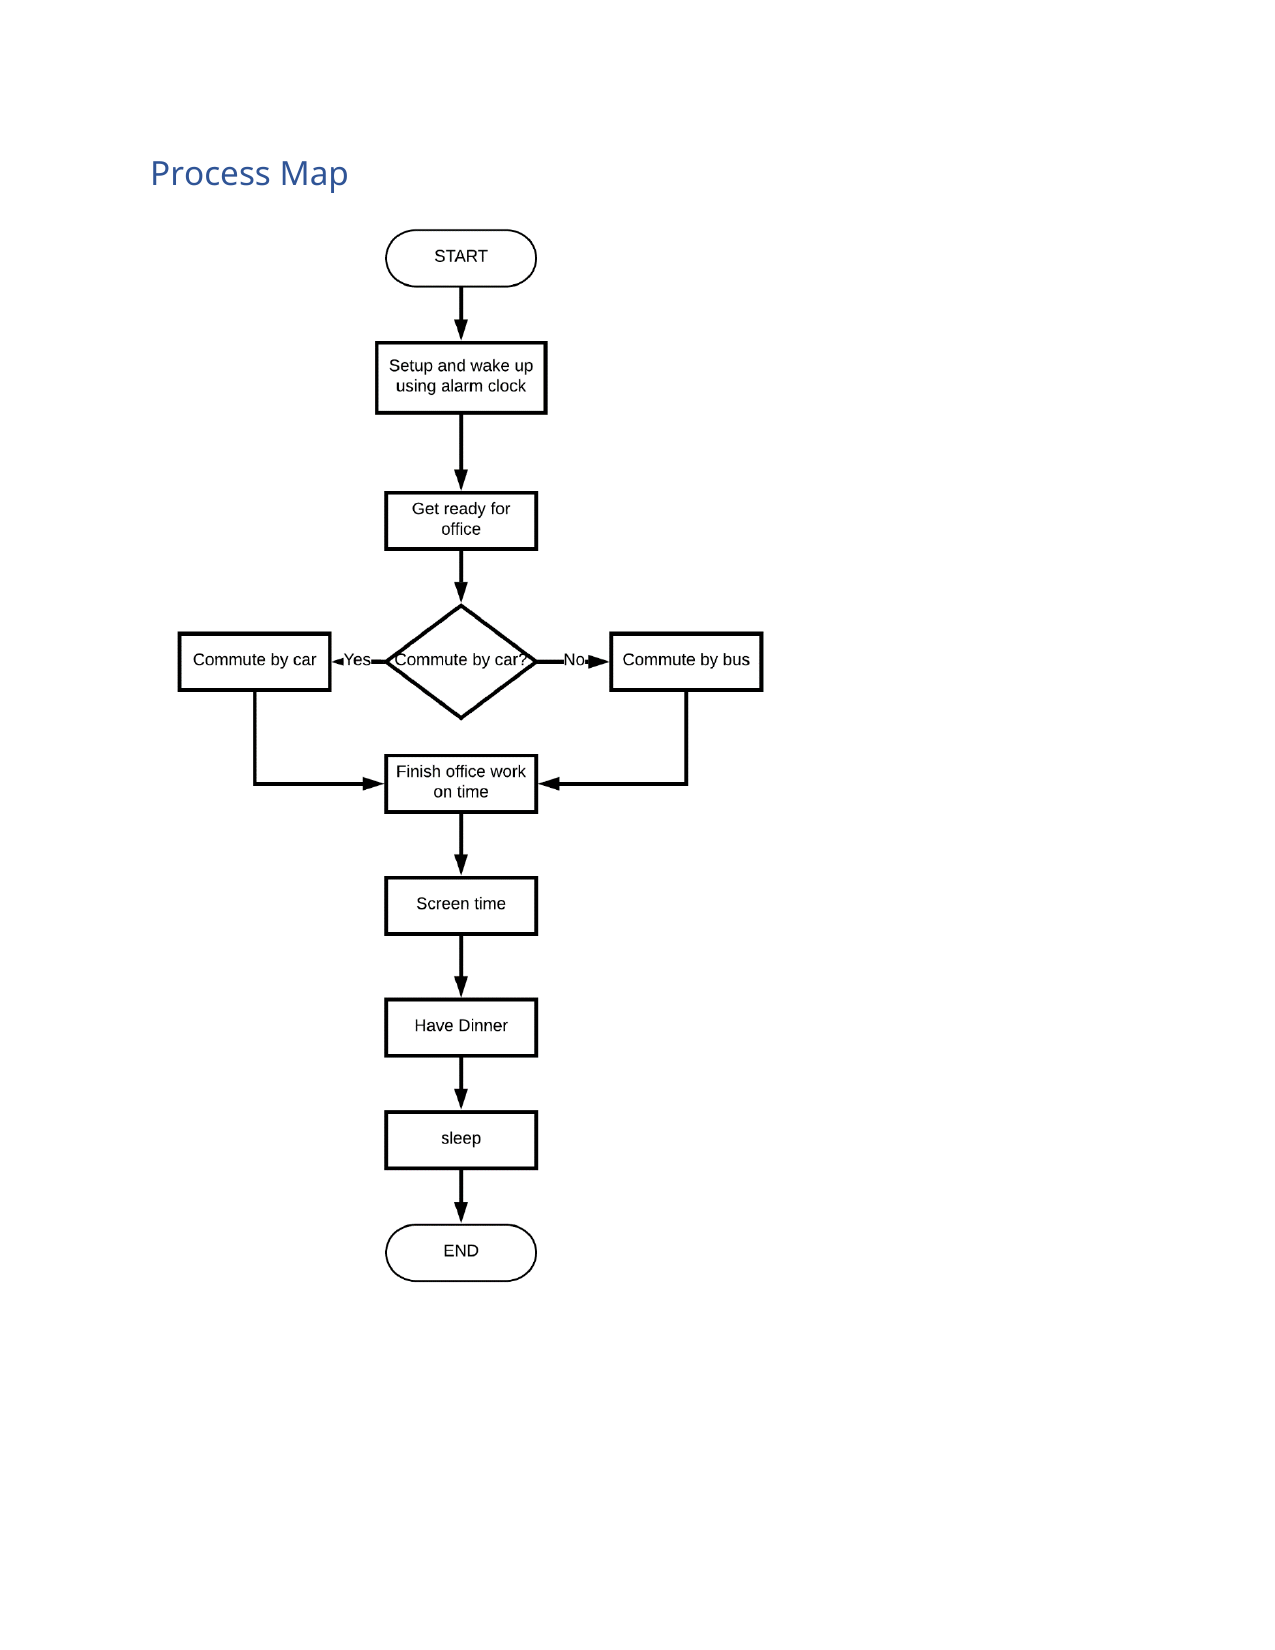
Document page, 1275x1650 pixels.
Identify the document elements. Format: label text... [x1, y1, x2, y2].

picture [150, 198, 792, 1313]
subtitle Process Map [150, 150, 1125, 195]
